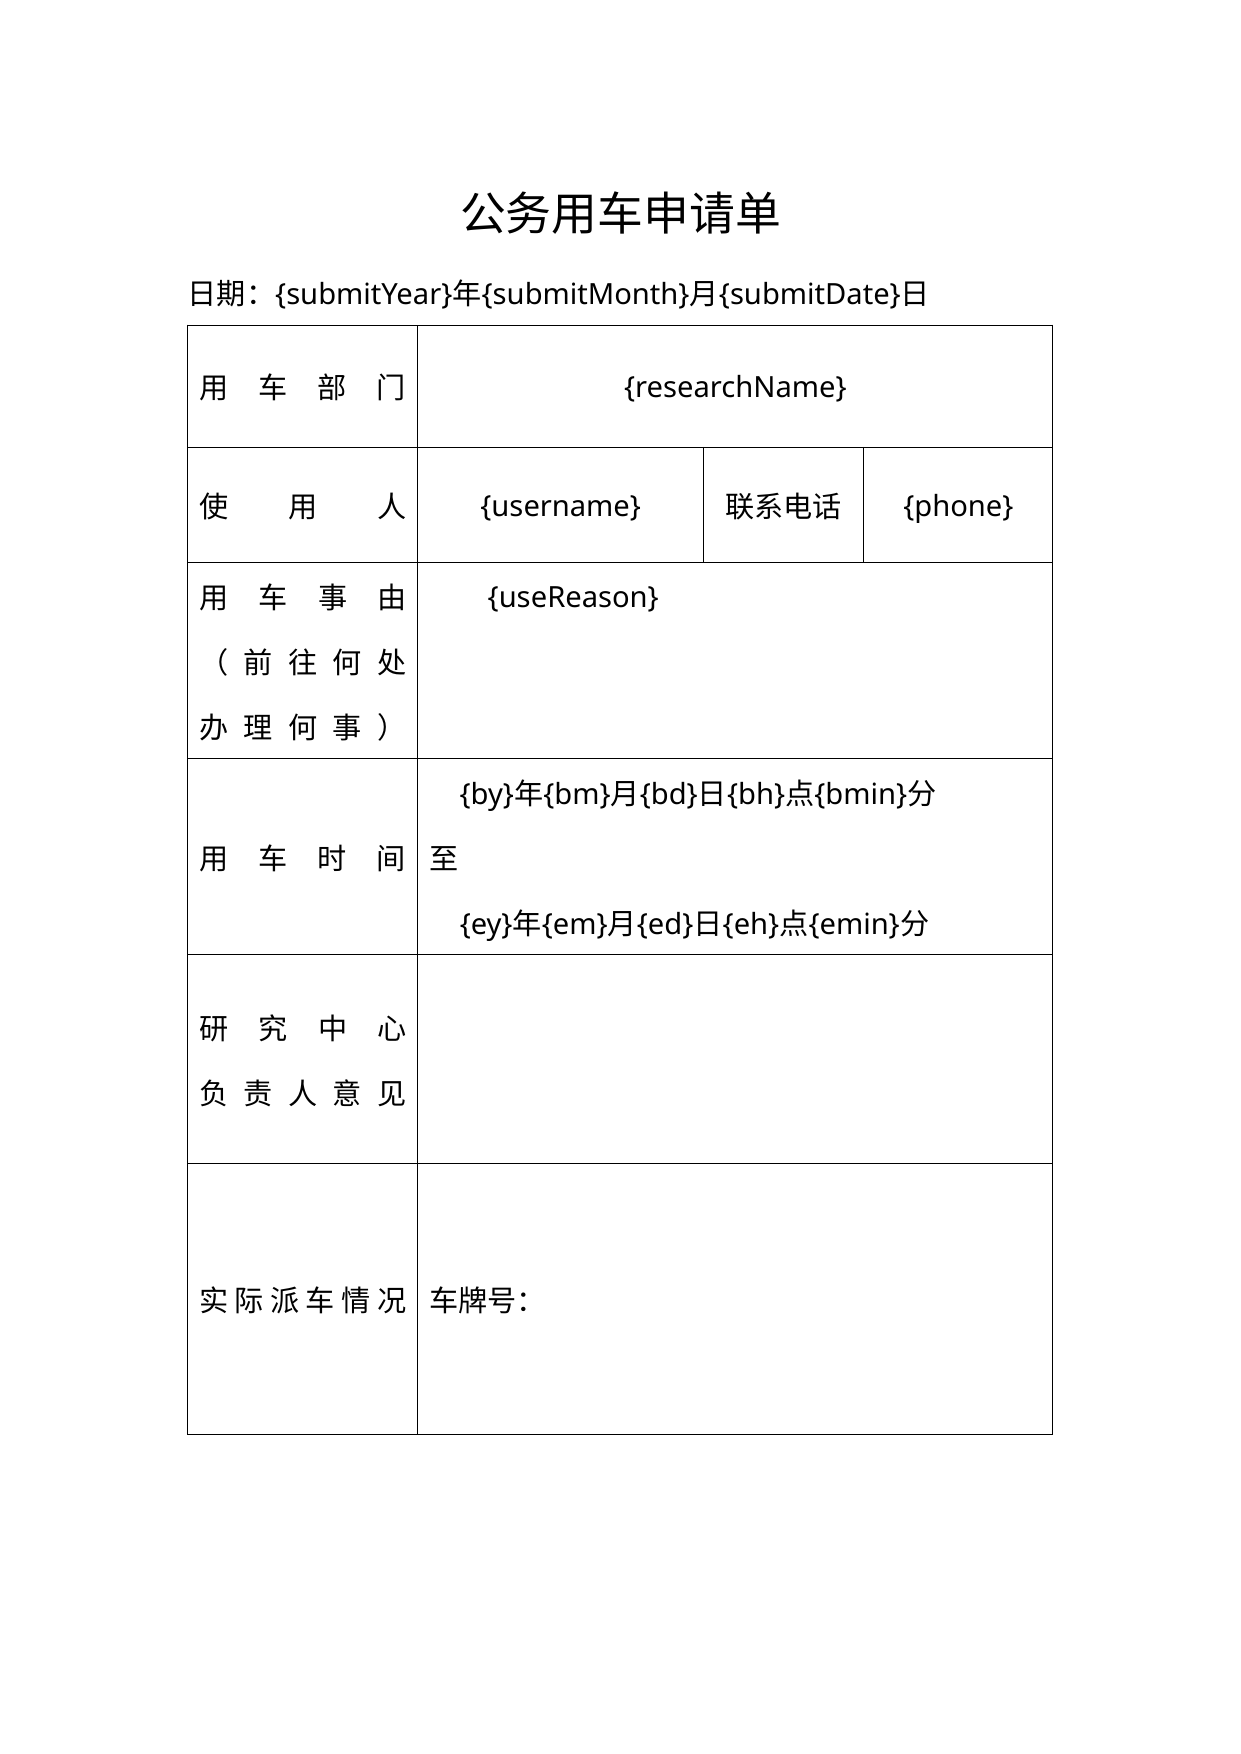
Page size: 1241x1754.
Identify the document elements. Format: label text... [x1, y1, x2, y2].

table_header 用 车 部 门 [188, 326, 417, 447]
table_cell [418, 955, 1052, 1162]
table_cell {by}年{bm}月{bd}日{bh}点{bmin}分 至 {ey}年{em}月{ed}日{eh}点{emin}分 [418, 759, 1052, 954]
table_cell {phone} [864, 448, 1052, 562]
table_cell {useReason} [418, 563, 1052, 758]
table_cell {username} [418, 448, 703, 562]
text 公务用车申请单 [187, 162, 1053, 259]
table_cell 用 车 时 间 [188, 759, 417, 954]
table_cell 使 用 人 [188, 448, 417, 562]
table_cell 车牌号： [418, 1164, 1052, 1434]
table_cell 联系电话 [704, 448, 863, 562]
text 日期：{submitYear}年{submitMonth}月{submitDate}日 [187, 259, 1053, 324]
table_cell 实际派车情况 [188, 1164, 417, 1434]
table_cell 用车事由 （前往何处 办理何事） [188, 563, 417, 758]
table_header {researchName} [418, 326, 1052, 447]
table_cell 研究中心 负责人意见 [188, 955, 417, 1162]
